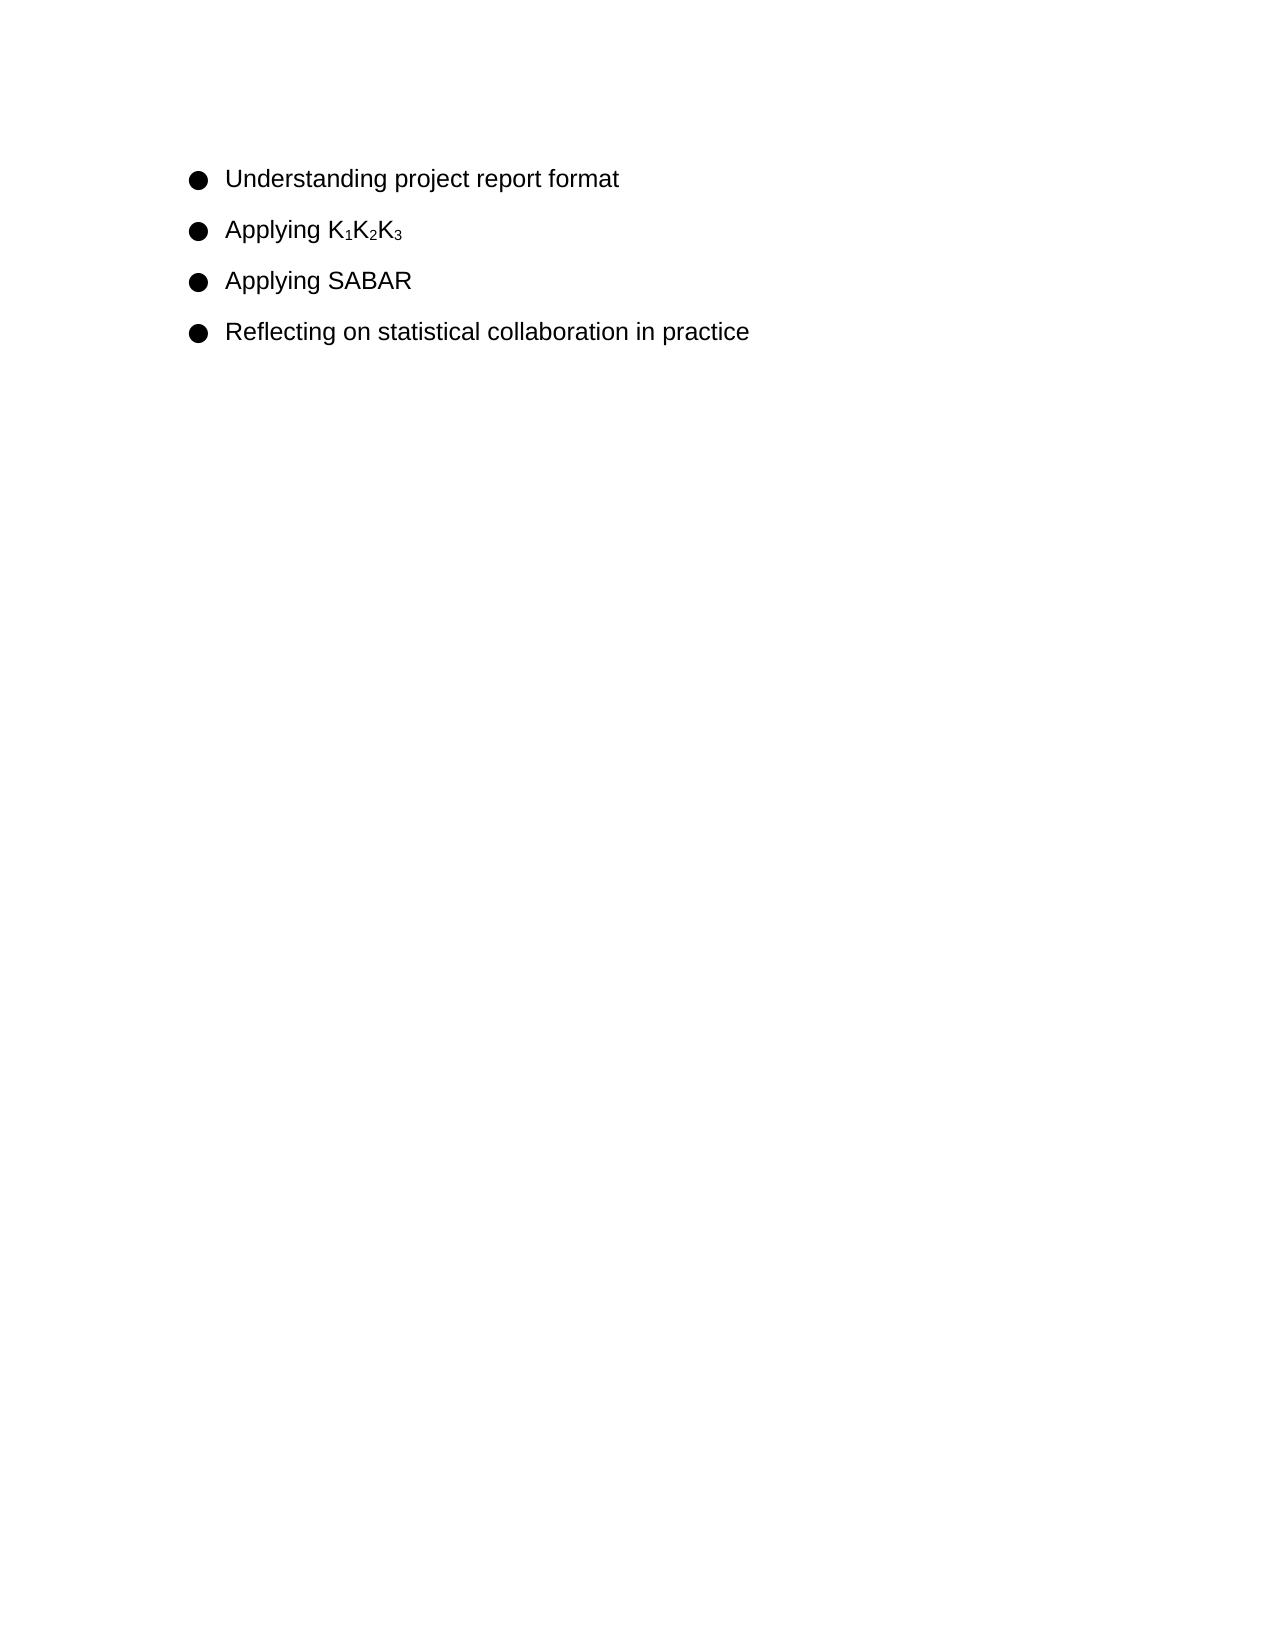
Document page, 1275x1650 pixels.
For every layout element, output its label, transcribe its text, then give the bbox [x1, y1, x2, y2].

list Applying K1K2K3 [187, 201, 1125, 252]
list Applying SABAR [187, 252, 1125, 304]
list Understanding project report format [187, 150, 1125, 201]
list Reflecting on statistical collaboration in practice [187, 304, 1125, 355]
